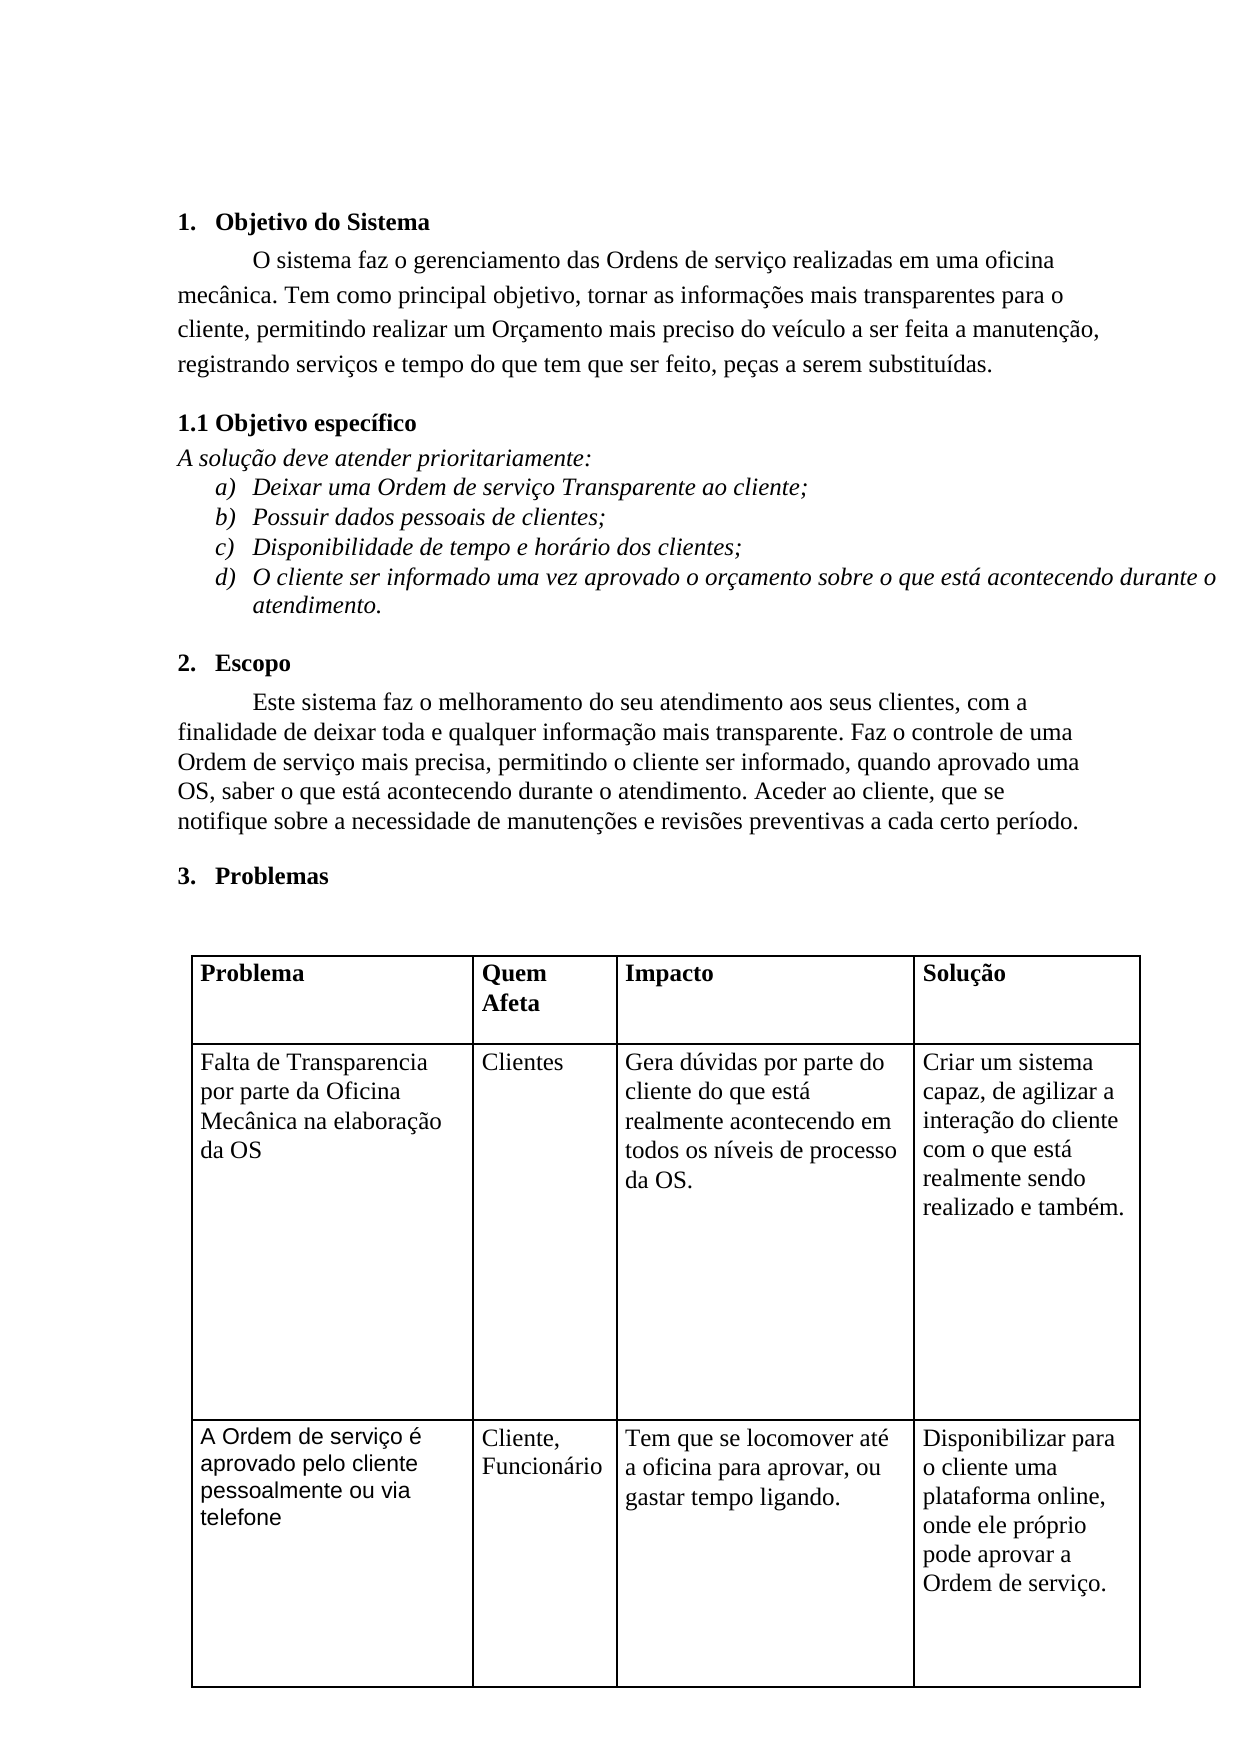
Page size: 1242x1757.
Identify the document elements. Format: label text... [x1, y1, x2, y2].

table_header Solução [915, 957, 1139, 1043]
list Possuir dados pessoais de clientes; [215, 502, 1221, 531]
list Problemas [177, 861, 1221, 889]
table_header Impacto [618, 957, 913, 1043]
text A solução deve atender prioritariamente: [177, 443, 1221, 472]
list Disponibilidade de tempo e horário dos clientes; [215, 532, 1221, 561]
table_cell Clientes [474, 1045, 616, 1419]
table_cell Disponibilizar para o cliente uma plataforma online, onde ele próprio pode aprovar a Ordem de serviço. [915, 1421, 1139, 1686]
table_cell A Ordem de serviço é aprovado pelo cliente pessoalmente ou via telefone [193, 1421, 472, 1686]
table_cell Criar um sistema capaz, de agilizar a interação do cliente com o que está realmente sendo realizado e também. [915, 1045, 1139, 1419]
table_cell Tem que se locomover até a oficina para aprovar, ou gastar tempo ligando. [618, 1421, 913, 1686]
table_cell Cliente, Funcionário [474, 1421, 616, 1686]
table_cell Gera dúvidas por parte do cliente do que está realmente acontecendo em todos os níveis de processo da OS. [618, 1045, 913, 1419]
subtitle Escopo [177, 648, 1221, 677]
table_header Quem Afeta [474, 957, 616, 1043]
subtitle Objetivo do Sistema [177, 207, 1221, 235]
table_cell Falta de Transparencia por parte da Oficina Mecânica na elaboração da OS [193, 1045, 472, 1419]
text O sistema faz o gerenciamento das Ordens de serviço realizadas em uma oficina mecânica. Tem como principal objetivo, tornar as informações mais transparentes para o cliente, permitindo realizar um Orçamento mais preciso do veículo a ser feita a manutenção, registrando serviços e tempo do que tem que ser feito, peças a serem substituídas. [177, 246, 1103, 378]
list Objetivo específico [177, 408, 1221, 437]
text Este sistema faz o melhoramento do seu atendimento aos seus clientes, com a finalidade de deixar toda e qualquer informação mais transparente. Faz o controle de uma Ordem de serviço mais precisa, permitindo o cliente ser informado, quando aprovado uma OS, saber o que está acontecendo durante o atendimento. Aceder ao cliente, que se notifique sobre a necessidade de manutenções e revisões preventivas a cada certo período. [177, 687, 1097, 834]
table_header Problema [193, 957, 472, 1043]
list Deixar uma Ordem de serviço Transparente ao cliente; [215, 472, 1221, 501]
list O cliente ser informado uma vez aprovado o orçamento sobre o que está acontecendo durante o atendimento. [215, 562, 1221, 619]
